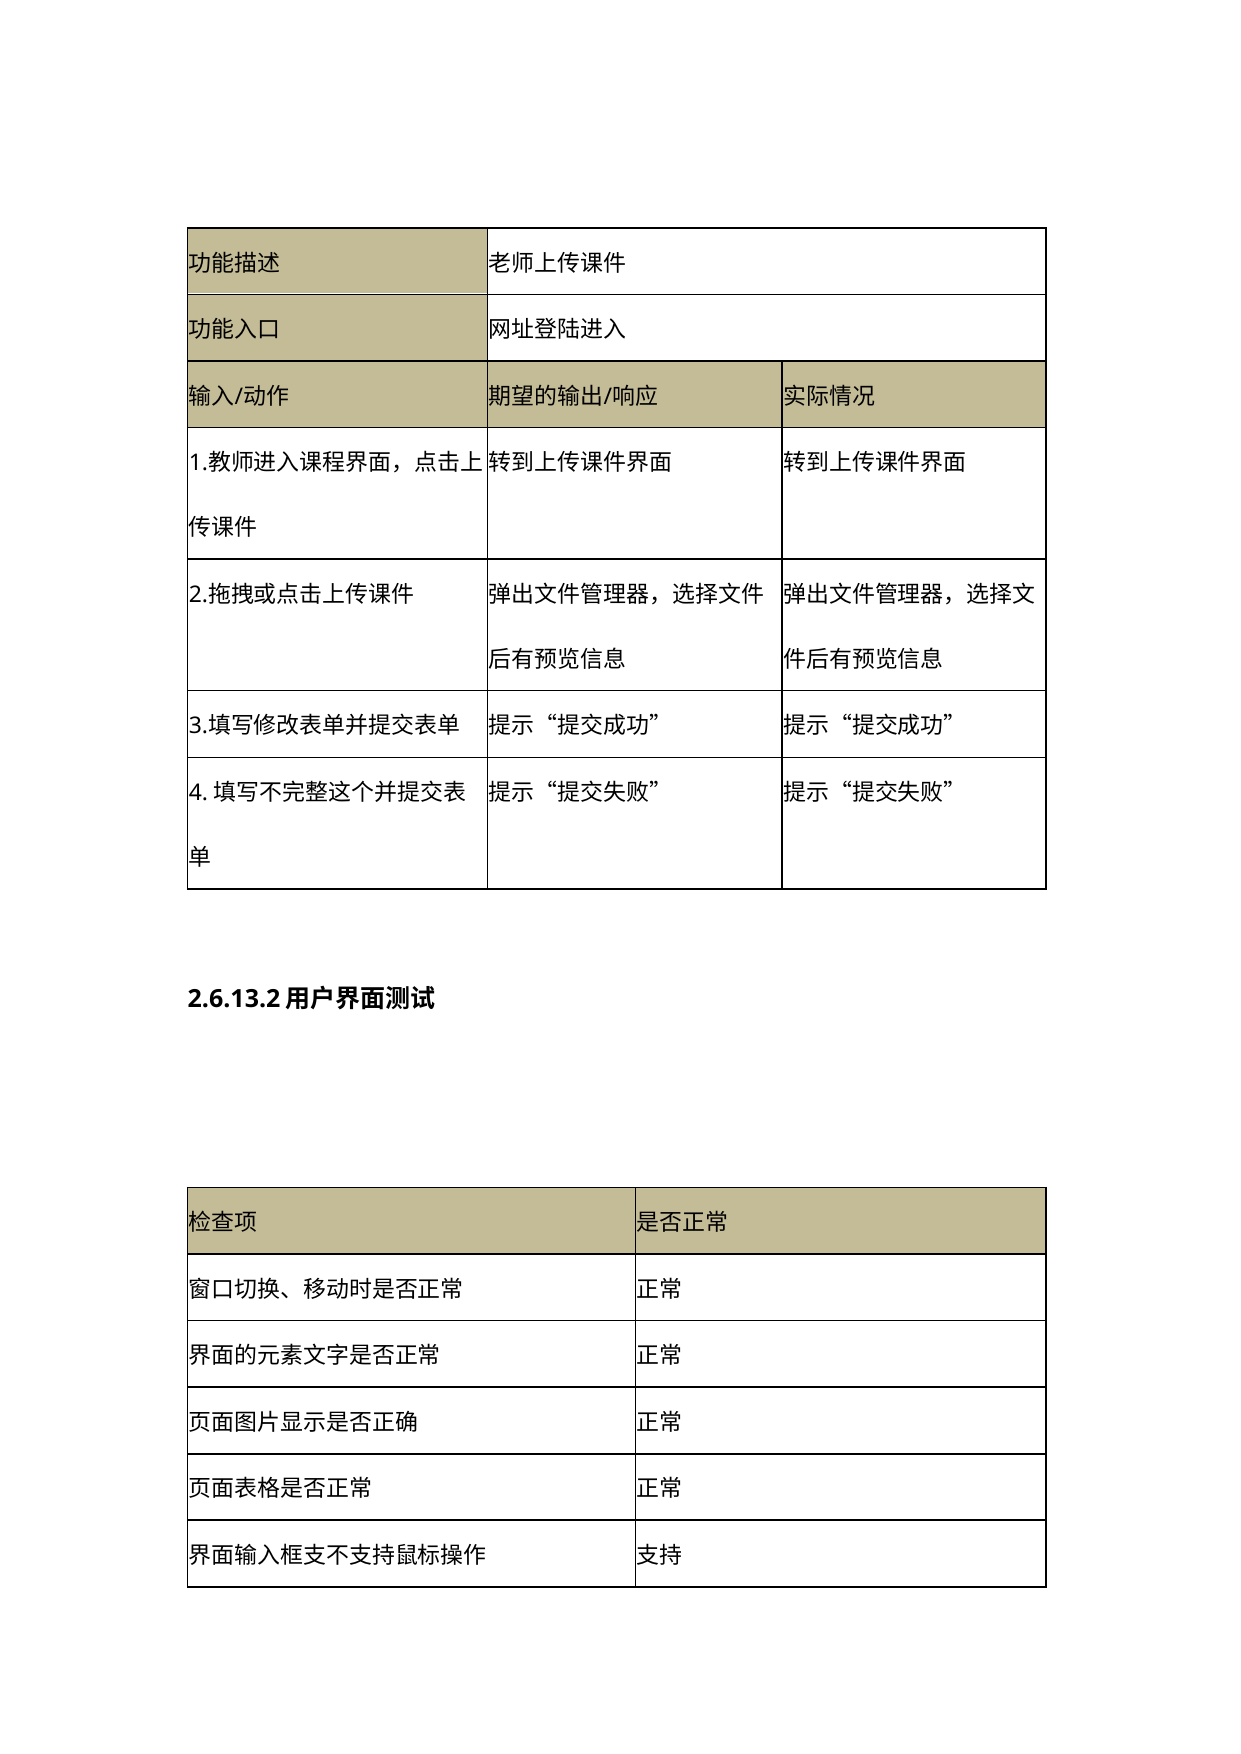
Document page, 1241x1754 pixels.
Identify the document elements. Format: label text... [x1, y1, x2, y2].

table_cell 4. 填写不完整这个并提交表单 [188, 758, 487, 888]
table_cell 实际情况 [783, 362, 1045, 427]
table_cell 提示“提交失败” [488, 758, 781, 888]
table_cell 页面图片显示是否正确 [188, 1388, 635, 1453]
table_cell 提示“提交成功” [783, 691, 1045, 756]
table_cell 窗口切换、移动时是否正常 [188, 1255, 635, 1320]
table_cell 提示“提交成功” [488, 691, 781, 756]
table_cell 界面的元素文字是否正常 [188, 1321, 635, 1386]
table_cell 转到上传课件界面 [783, 428, 1045, 558]
table_header 功能描述 [188, 229, 487, 293]
table_cell 正常 [636, 1455, 1045, 1519]
table_cell 弹出文件管理器，选择文件后有预览信息 [783, 560, 1045, 690]
table_cell 2.拖拽或点击上传课件 [188, 560, 487, 690]
table_cell 功能入口 [188, 295, 487, 360]
table_cell 界面输入框支不支持鼠标操作 [188, 1521, 635, 1586]
table_cell 期望的输出/响应 [488, 362, 781, 427]
table_header 是否正常 [636, 1188, 1045, 1253]
table_cell 提示“提交失败” [783, 758, 1045, 888]
table_cell 支持 [636, 1521, 1045, 1586]
table_cell 正常 [636, 1321, 1045, 1386]
table_cell 网址登陆进入 [488, 295, 1045, 360]
table_cell 页面表格是否正常 [188, 1455, 635, 1519]
table_cell 正常 [636, 1388, 1045, 1453]
table_cell 转到上传课件界面 [488, 428, 781, 558]
table_cell 输入/动作 [188, 362, 487, 427]
table_cell 弹出文件管理器，选择文件后有预览信息 [488, 560, 781, 690]
table_header 检查项 [188, 1188, 635, 1253]
table_cell 1.教师进入课程界面，点击上传课件 [188, 428, 487, 558]
table_header 老师上传课件 [488, 229, 1045, 293]
table_cell 正常 [636, 1255, 1045, 1320]
table_cell 3.填写修改表单并提交表单 [188, 691, 487, 756]
text 2.6.13.2用户界面测试 [187, 964, 1053, 1029]
